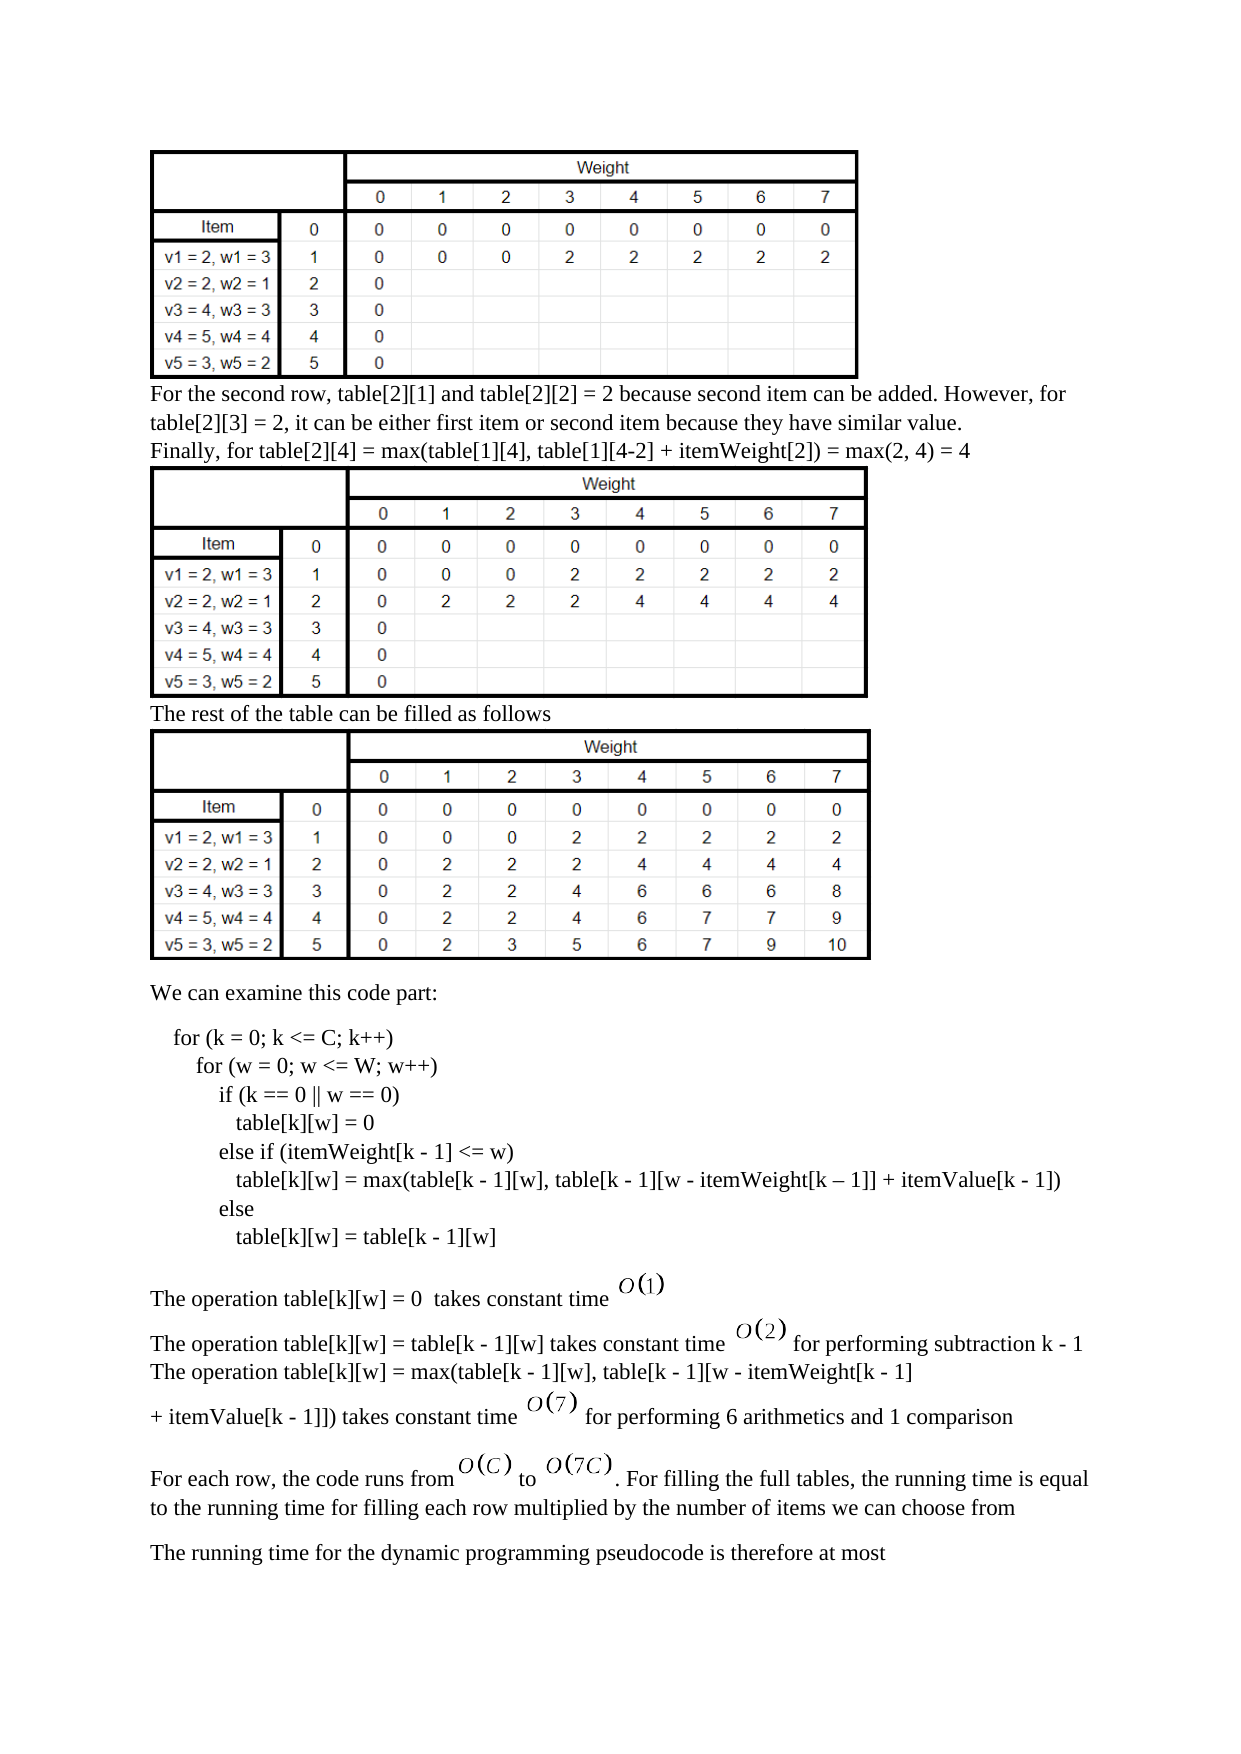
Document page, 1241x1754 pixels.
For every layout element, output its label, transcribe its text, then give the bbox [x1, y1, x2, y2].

picture [150, 728, 872, 960]
text The running time for the dynamic programming pseudocode is therefore at most [150, 1539, 1090, 1565]
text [150, 150, 1090, 960]
picture [150, 465, 869, 699]
text We can examine this code part: [150, 979, 1090, 1005]
text For each row, the code runs from to . For filling the full tables, the running time is equal to the running time for filling each row multiplied by the number of items we can choose from [150, 1448, 1090, 1520]
text The operation table[k][w] = 0 takes constant time The operation table[k][w] = table[k - 1][w] takes constant time for performing subtraction k - 1 The operation table[k][w] = max(table[k - 1][w], table[k - 1][w - itemWeight[k - 1] + itemValue[k - 1]]) takes constant time for performing 6 arithmetics and 1 comparison [150, 1268, 1090, 1430]
picture [150, 150, 859, 379]
text for (k = 0; k <= C; k++) for (w = 0; w <= W; w++) if (k == 0 || w == 0) table[k][w] = 0 else if (itemWeight[k - 1] <= w) table[k][w] = max(table[k - 1][w], table[k - 1][w - itemWeight[k – 1]] + itemValue[k - 1]) else table[k][w] = table[k - 1][w] [150, 1024, 1090, 1249]
